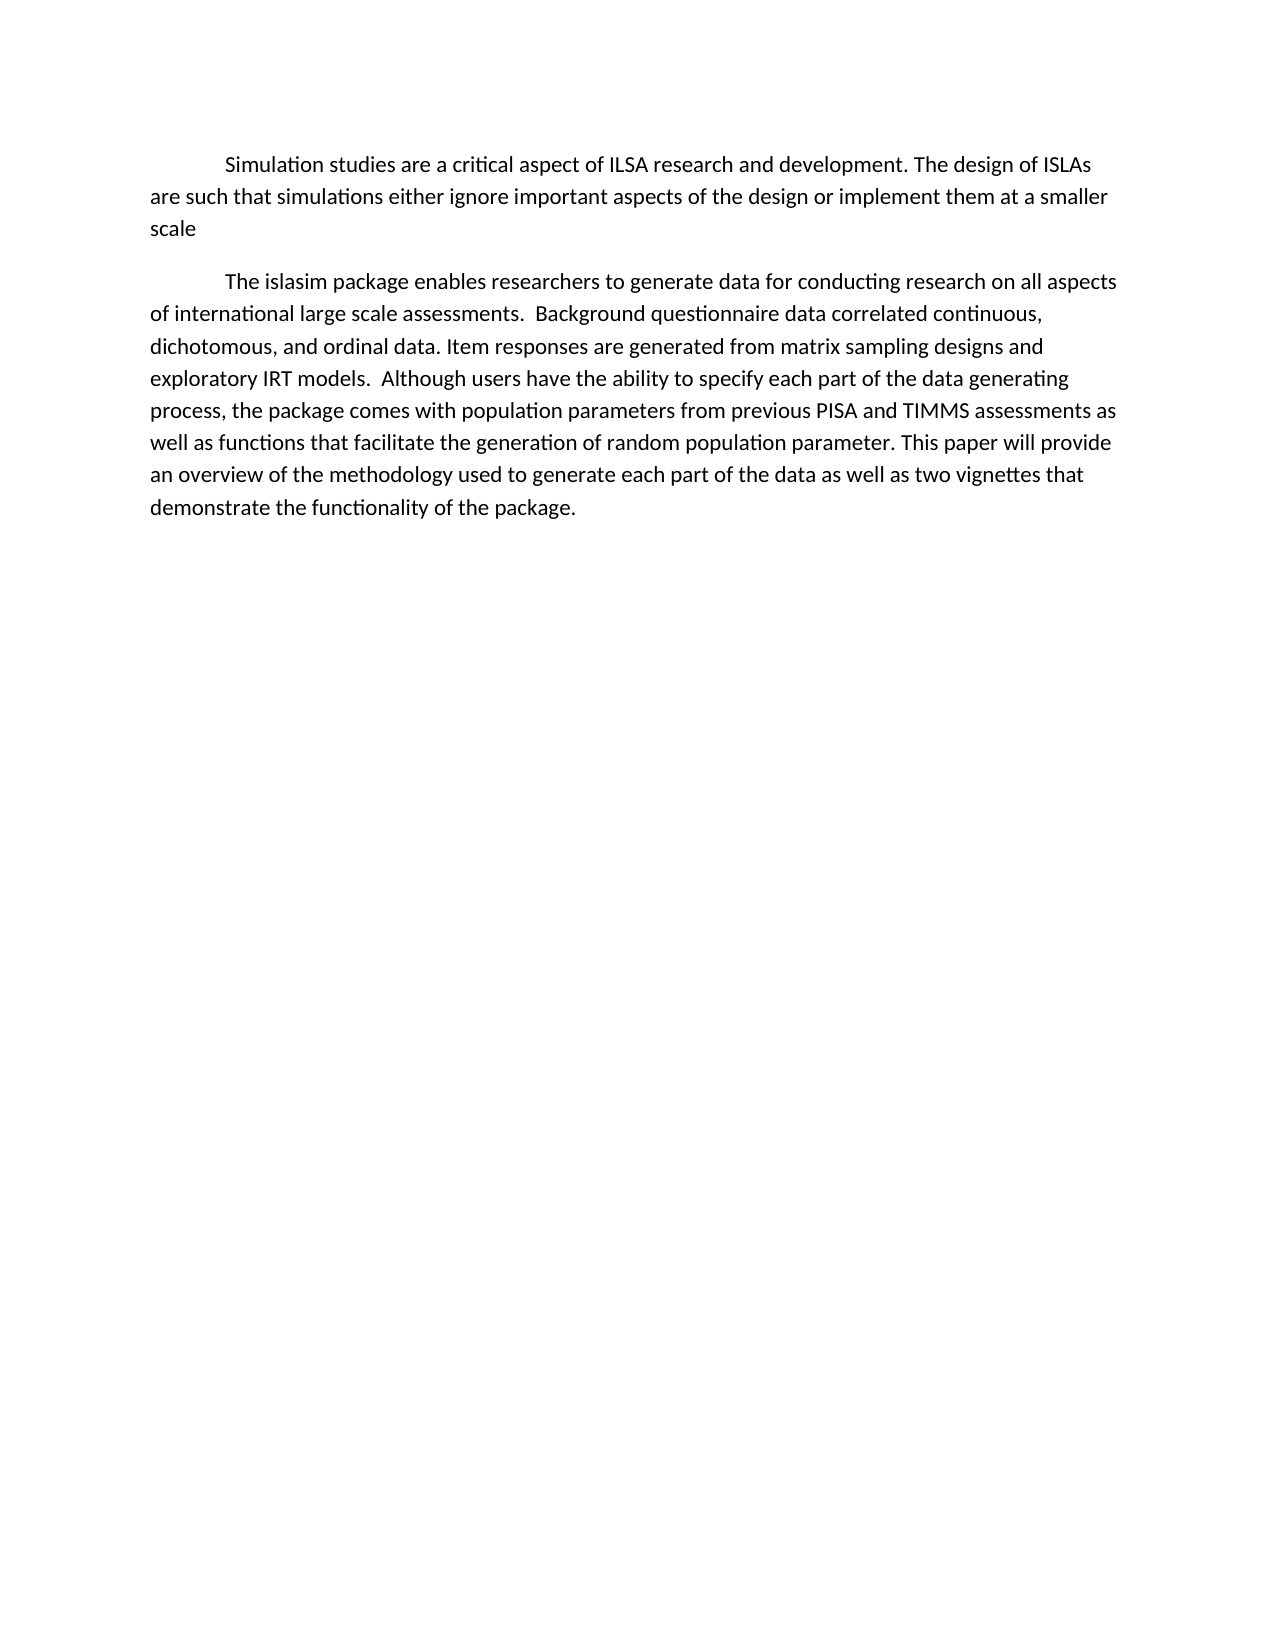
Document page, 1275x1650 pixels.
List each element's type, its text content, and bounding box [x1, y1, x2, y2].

text The islasim package enables researchers to generate data for conducting research on all aspects of international large scale assessments. Background questionnaire data correlated continuous, dichotomous, and ordinal data. Item responses are generated from matrix sampling designs and exploratory IRT models. Although users have the ability to specify each part of the data generating process, the package comes with population parameters from previous PISA and TIMMS assessments as well as functions that facilitate the generation of random population parameter. This paper will provide an overview of the methodology used to generate each part of the data as well as two vignettes that demonstrate the functionality of the package. [150, 267, 1125, 521]
text Simulation studies are a critical aspect of ILSA research and development. The design of ISLAs are such that simulations either ignore important aspects of the design or implement them at a smaller scale [150, 150, 1125, 242]
